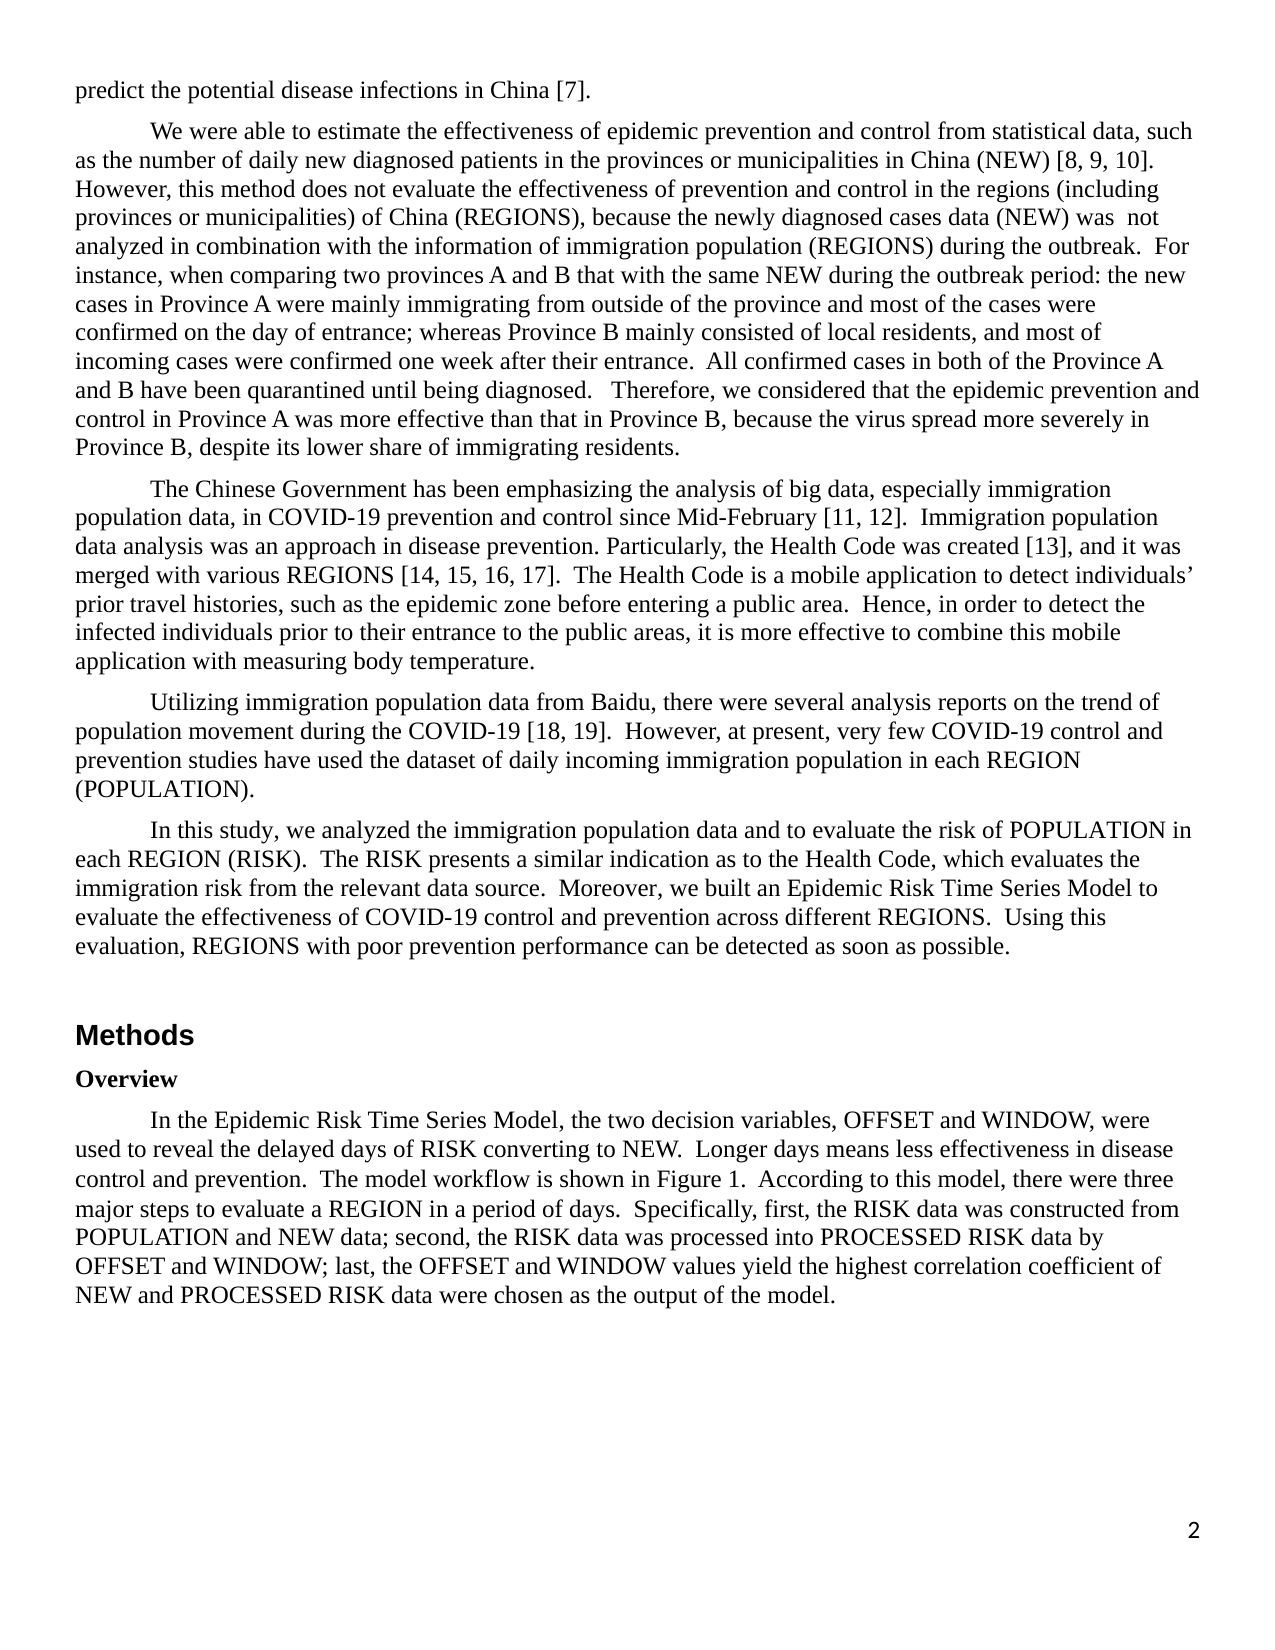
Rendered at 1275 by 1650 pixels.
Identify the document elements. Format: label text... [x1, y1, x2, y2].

text We were able to estimate the effectiveness of epidemic prevention and control from statistical data, such as the number of daily new diagnosed patients in the provinces or municipalities in China (NEW) [8, 9, 10]. However, this method does not evaluate the effectiveness of prevention and control in the regions (including provinces or municipalities) of China (REGIONS), because the newly diagnosed cases data (NEW) was not analyzed in combination with the information of immigration population (REGIONS) during the outbreak. For instance, when comparing two provinces A and B that with the same NEW during the outbreak period: the new cases in Province A were mainly immigrating from outside of the province and most of the cases were confirmed on the day of entrance; whereas Province B mainly consisted of local residents, and most of incoming cases were confirmed one week after their entrance. All confirmed cases in both of the Province A and B have been quarantined until being diagnosed. Therefore, we considered that the epidemic prevention and control in Province A was more effective than that in Province B, because the virus spread more severely in Province B, despite its lower share of immigrating residents. [75, 116, 1200, 461]
text Overview [75, 1064, 1200, 1093]
text In the Epidemic Risk Time Series Model, the two decision variables, OFFSET and WINDOW, were used to reveal the delayed days of RISK converting to NEW. Longer days means less effectiveness in disease control and prevention. The model workflow is shown in Figure 1. According to this model, there were three major steps to evaluate a REGION in a period of days. Specifically, first, the RISK data was constructed from POPULATION and NEW data; second, the RISK data was processed into PROCESSED RISK data by OFFSET and WINDOW; last, the OFFSET and WINDOW values yield the highest correlation coefficient of NEW and PROCESSED RISK data were chosen as the output of the model. [75, 1106, 1200, 1309]
text In this study, we analyzed the immigration population data and to evaluate the risk of POPULATION in each REGION (RISK). The RISK presents a similar indication as to the Health Code, which evaluates the immigration risk from the relevant data source. Moreover, we built an Epidemic Risk Time Series Model to evaluate the effectiveness of COVID-19 control and prevention across different REGIONS. Using this evaluation, REGIONS with poor prevention performance can be detected as soon as possible. [75, 815, 1200, 960]
text Methods [75, 1018, 1200, 1052]
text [75, 75, 1200, 104]
text The Chinese Government has been emphasizing the analysis of big data, especially immigration population data, in COVID-19 prevention and control since Mid-February [11, 12]. Immigration population data analysis was an approach in disease prevention. Particularly, the Health Code was created [13], and it was merged with various REGIONS [14, 15, 16, 17]. The Health Code is a mobile application to detect individuals’ prior travel histories, such as the epidemic zone before entering a public area. Hence, in order to detect the infected individuals prior to their entrance to the public areas, it is more effective to combine this mobile application with measuring body temperature. [75, 474, 1200, 675]
text Utilizing immigration population data from Baidu, there were several analysis reports on the trend of population movement during the COVID-19 [18, 19]. However, at present, very few COVID-19 control and prevention studies have used the dataset of daily incoming immigration population in each REGION (POPULATION). [75, 687, 1200, 802]
